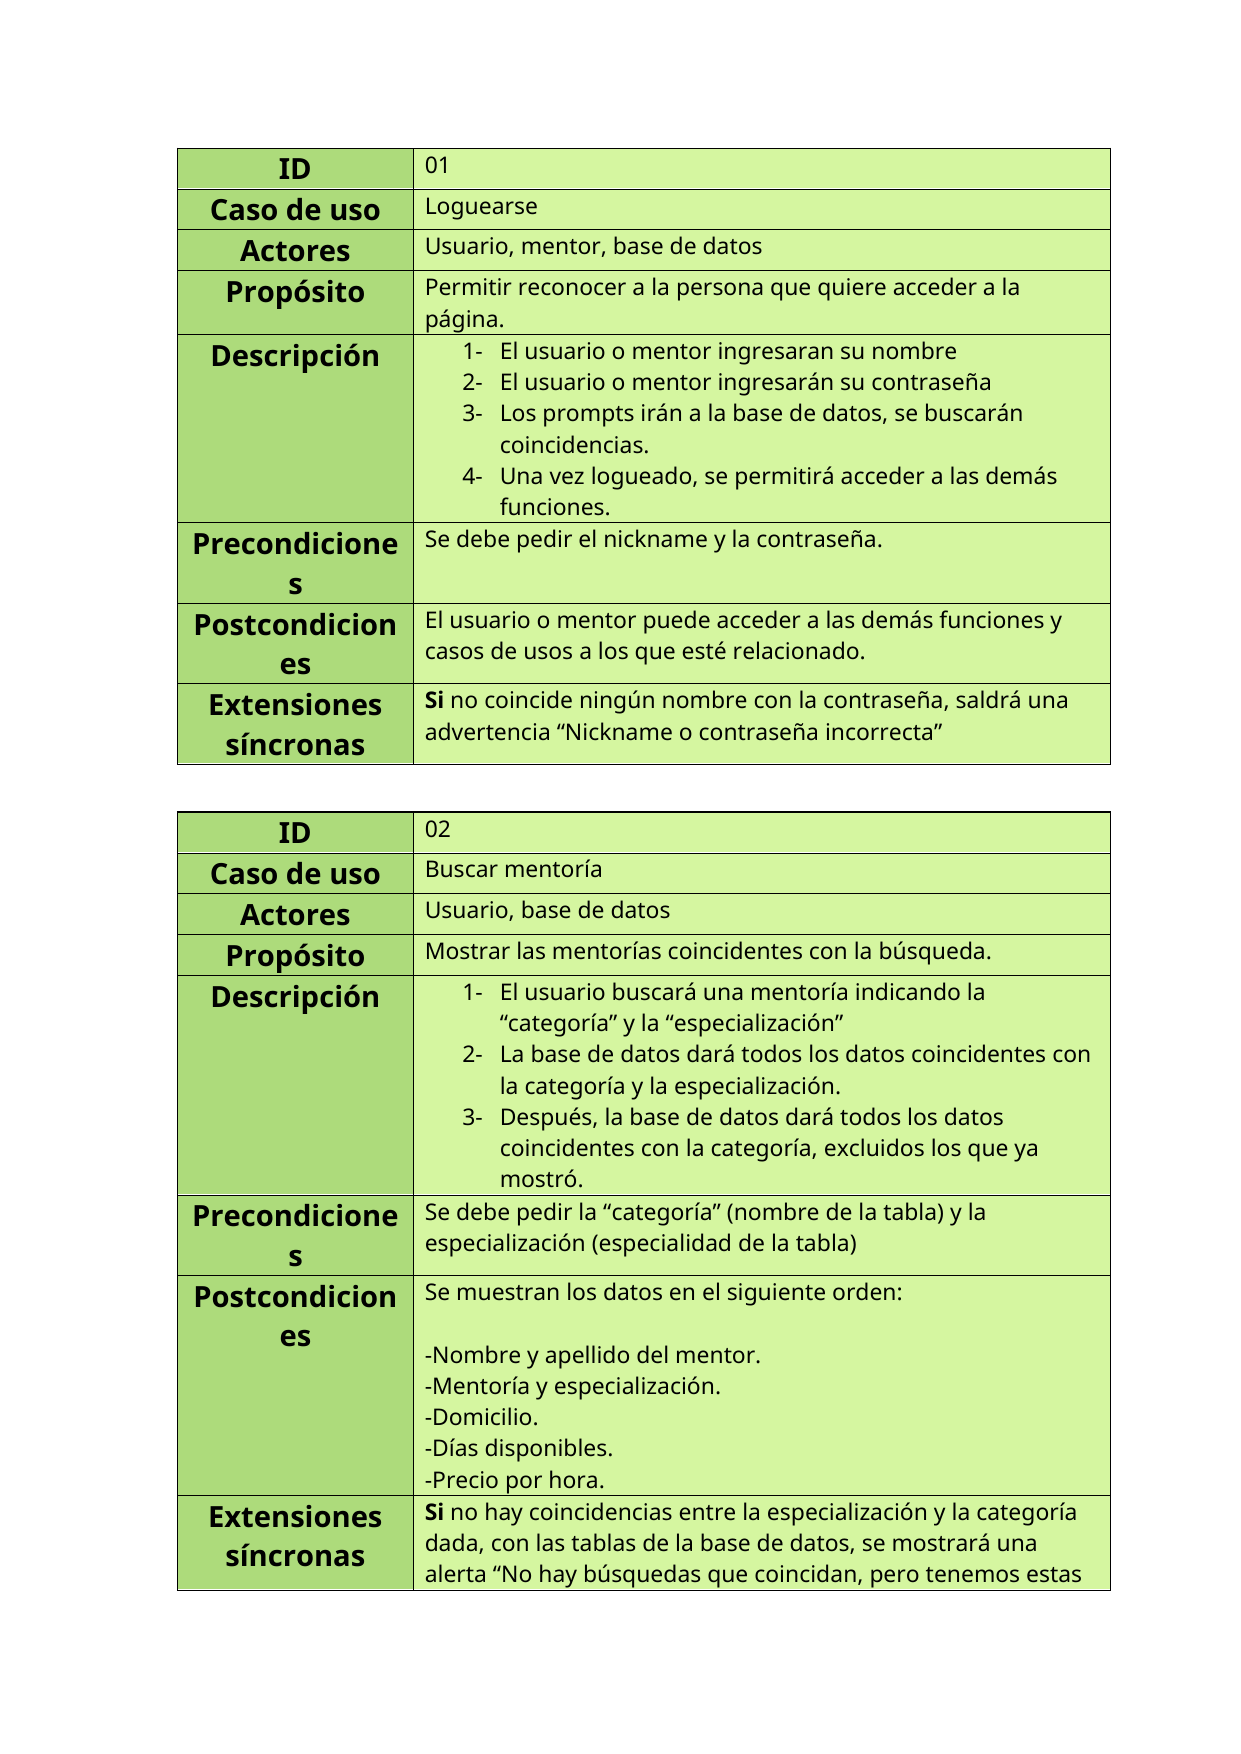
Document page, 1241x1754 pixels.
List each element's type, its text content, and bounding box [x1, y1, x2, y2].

table_cell El usuario buscará una mentoría indicando la “categoría” y la “especialización” La base de datos dará todos los datos coincidentes con la categoría y la especialización. Después, la base de datos dará todos los datos coincidentes con la categoría, excluidos los que ya mostró. [414, 976, 1110, 1194]
table_cell Si no coincide ningún nombre con la contraseña, saldrá una advertencia “Nickname o contraseña incorrecta” [414, 684, 1110, 763]
table_cell Se debe pedir la “categoría” (nombre de la tabla) y la especialización (especialidad de la tabla) [414, 1196, 1110, 1275]
table_cell Buscar mentoría [414, 854, 1110, 893]
table_cell Permitir reconocer a la persona que quiere acceder a la página. [414, 271, 1110, 334]
table_cell Descripción [178, 335, 413, 522]
table_cell Postcondiciones [178, 1276, 413, 1495]
table_cell Usuario, base de datos [414, 894, 1110, 934]
table_cell Loguearse [414, 190, 1110, 229]
table_cell Actores [178, 894, 413, 934]
table_cell Se debe pedir el nickname y la contraseña. [414, 523, 1110, 603]
table_cell Propósito [178, 935, 413, 975]
table_cell Caso de uso [178, 854, 413, 893]
table_header ID [178, 813, 413, 852]
table_cell Mostrar las mentorías coincidentes con la búsqueda. [414, 935, 1110, 975]
table_cell Actores [178, 230, 413, 270]
table_cell El usuario o mentor ingresaran su nombre El usuario o mentor ingresarán su contraseña Los prompts irán a la base de datos, se buscarán coincidencias. Una vez logueado, se permitirá acceder a las demás funciones. [414, 335, 1110, 522]
table_cell Se muestran los datos en el siguiente orden: -Nombre y apellido del mentor. -Mentoría y especialización. -Domicilio. -Días disponibles. -Precio por hora. [414, 1276, 1110, 1495]
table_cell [414, 1496, 1110, 1589]
table_header ID [178, 149, 413, 188]
table_cell Precondiciones [178, 523, 413, 603]
table_cell Postcondiciones [178, 604, 413, 683]
table_cell Propósito [178, 271, 413, 334]
table_cell El usuario o mentor puede acceder a las demás funciones y casos de usos a los que esté relacionado. [414, 604, 1110, 683]
table_header 02 [414, 813, 1110, 852]
table_header 01 [414, 149, 1110, 188]
table_cell Precondiciones [178, 1196, 413, 1275]
table_cell Usuario, mentor, base de datos [414, 230, 1110, 270]
table_cell Caso de uso [178, 190, 413, 229]
table_cell Descripción [178, 976, 413, 1194]
table_cell Extensiones síncronas [178, 684, 413, 763]
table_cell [178, 1496, 413, 1589]
